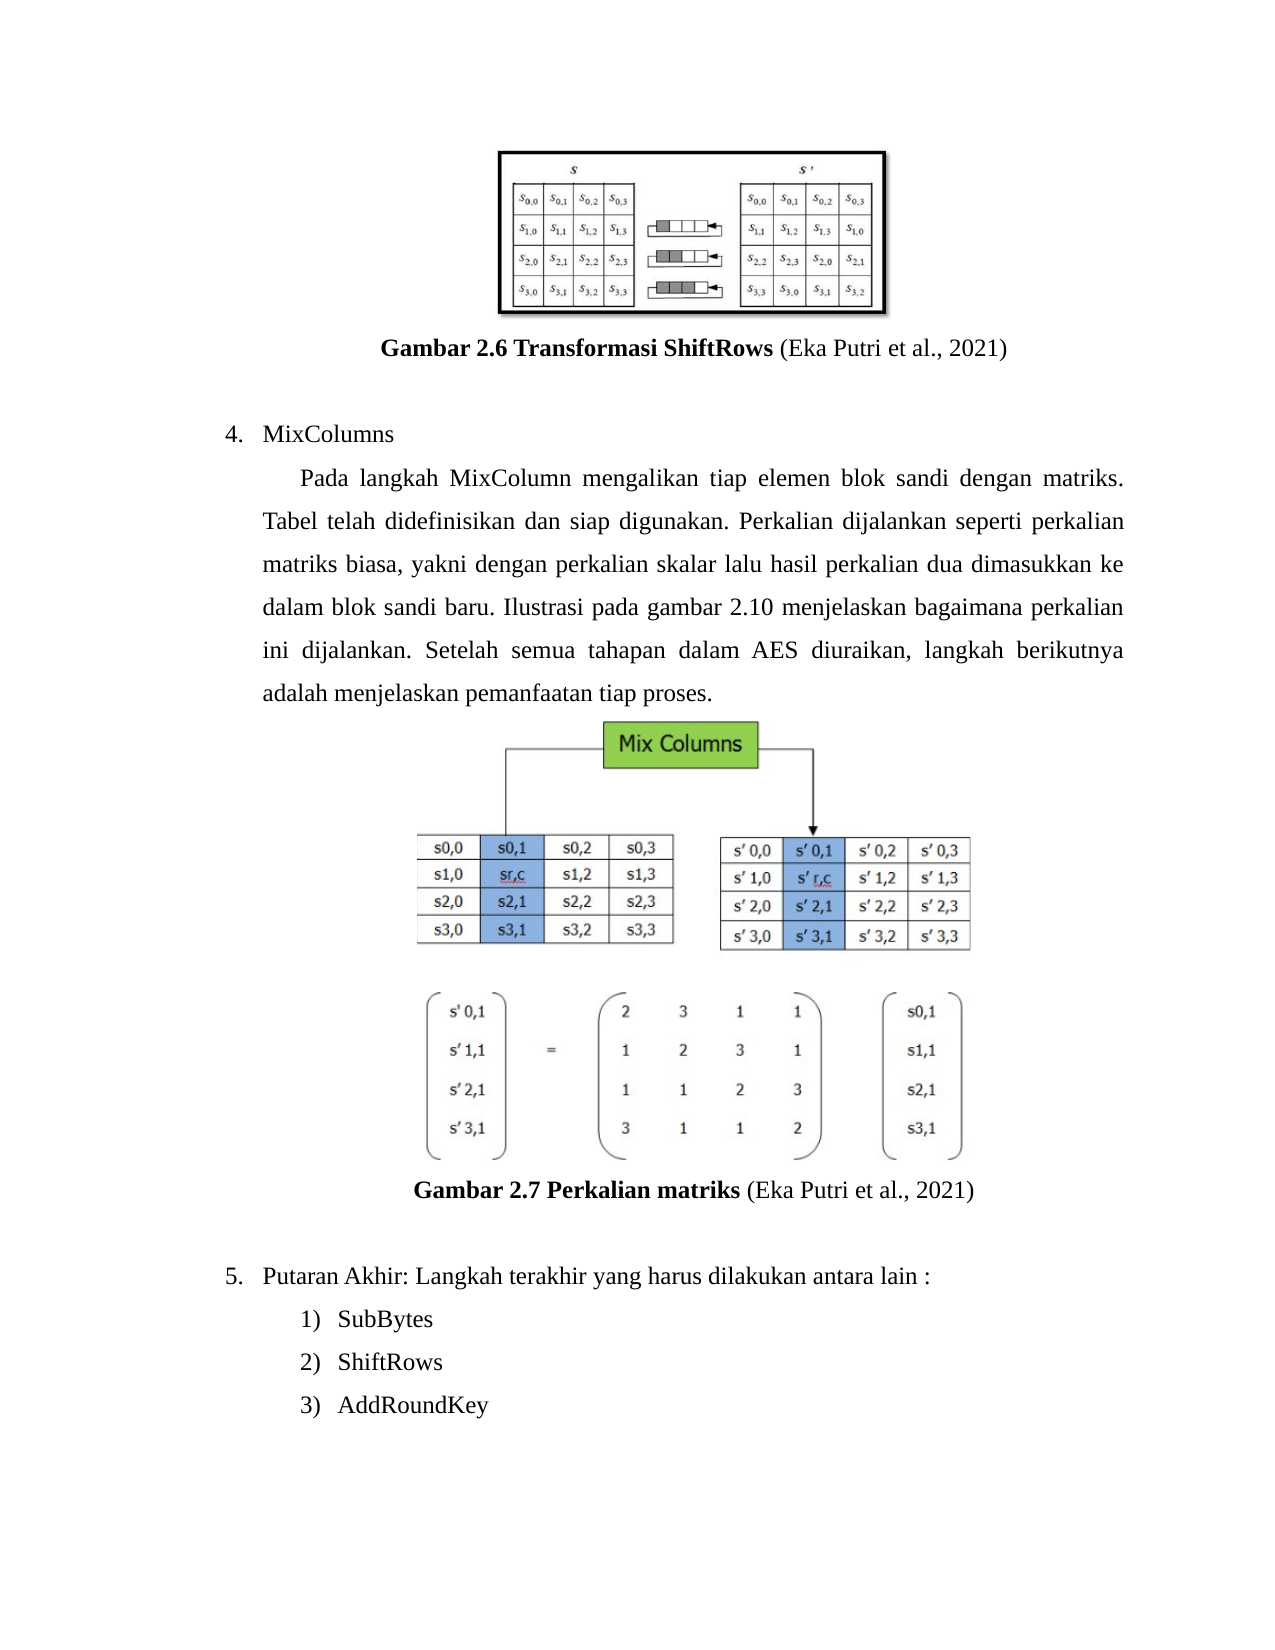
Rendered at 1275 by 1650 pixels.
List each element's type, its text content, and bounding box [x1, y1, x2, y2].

list Gambar 2.7 Perkalian matriks [262, 1175, 1125, 1204]
list MixColumns [225, 419, 1125, 448]
list Gambar 2.6 Transformasi ShiftRows [262, 333, 1125, 362]
list Putaran Akhir: Langkah terakhir yang harus dilakukan antara lain : [225, 1261, 1125, 1290]
picture [417, 721, 971, 1161]
list AddRoundKey [300, 1391, 1125, 1419]
picture [495, 150, 893, 320]
list SubBytes [300, 1304, 1125, 1333]
list ShiftRows [300, 1347, 1125, 1376]
list Pada langkah MixColumn mengalikan tiap elemen blok sandi dengan matriks. Tabel telah didefinisikan dan siap digunakan. Perkalian dijalankan seperti perkalian matriks biasa, yakni dengan perkalian skalar lalu hasil perkalian dua dimasukkan ke dalam blok sandi baru. Ilustrasi pada gambar 2.10 menjelaskan bagaimana perkalian ini dijalankan. Setelah semua tahapan dalam AES diuraikan, langkah berikutnya adalah menjelaskan pemanfaatan tiap proses. [262, 463, 1125, 707]
